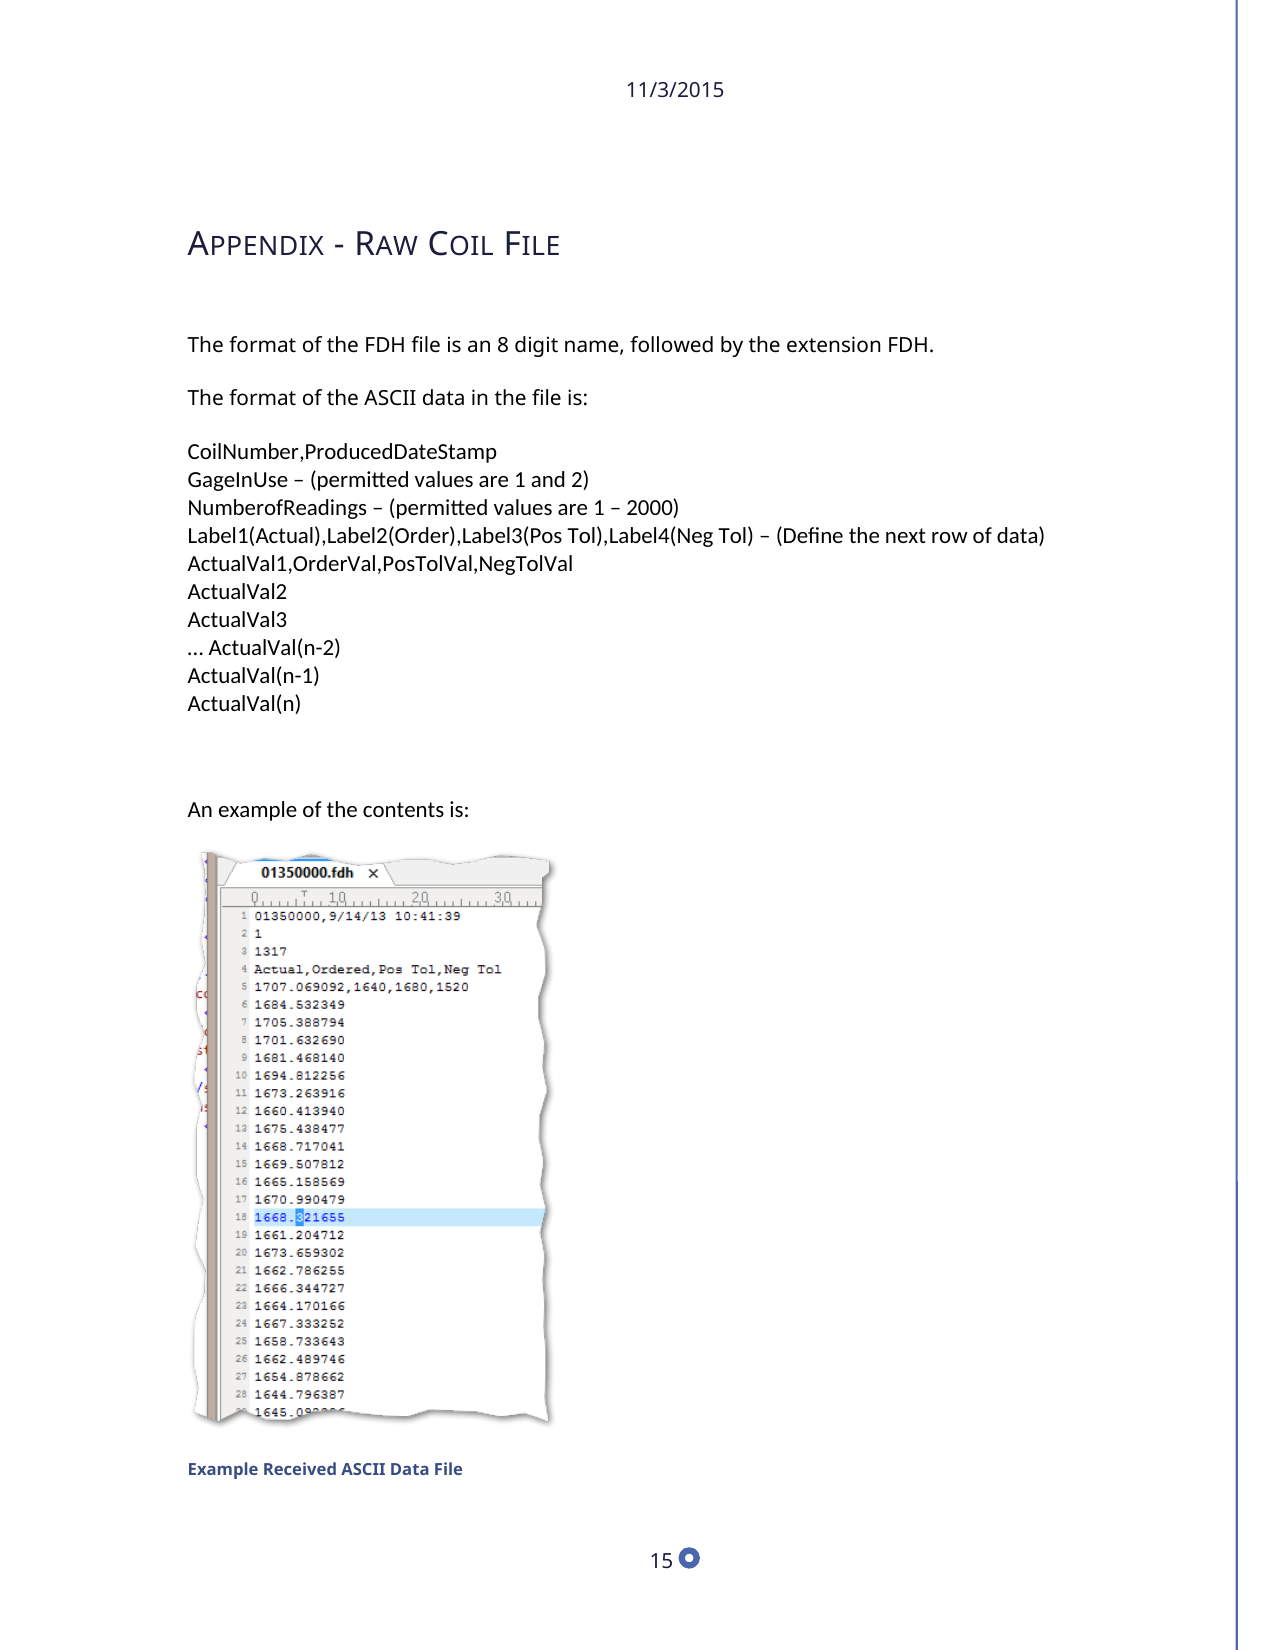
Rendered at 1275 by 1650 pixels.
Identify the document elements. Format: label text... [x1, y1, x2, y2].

text An example of the contents is: [187, 795, 1087, 823]
text NumberofReadings – (permitted values are 1 – 2000) [187, 493, 1087, 521]
text Example Received ASCII Data File [187, 1457, 1087, 1480]
text ActualVal2 [187, 577, 1087, 605]
text Label1(Actual),Label2(Order),Label3(Pos Tol),Label4(Neg Tol) – (Define the next row of data) [187, 521, 1087, 549]
text ActualVal3 [187, 605, 1087, 633]
text The format of the FDH file is an 8 digit name, followed by the extension FDH. [187, 330, 1087, 358]
text ActualVal(n-1) [187, 661, 1087, 689]
picture [187, 848, 560, 1433]
text ActualVal(n) [187, 689, 1087, 717]
text … ActualVal(n-2) [187, 633, 1087, 661]
text ActualVal1,OrderVal,PosTolVal,NegTolVal [187, 549, 1087, 577]
subtitle Appendix - Raw Coil File [187, 220, 1087, 266]
text The format of the ASCII data in the file is: [187, 383, 1087, 412]
text GageInUse – (permitted values are 1 and 2) [187, 465, 1087, 493]
text CoilNumber,ProducedDateStamp [187, 437, 1087, 465]
